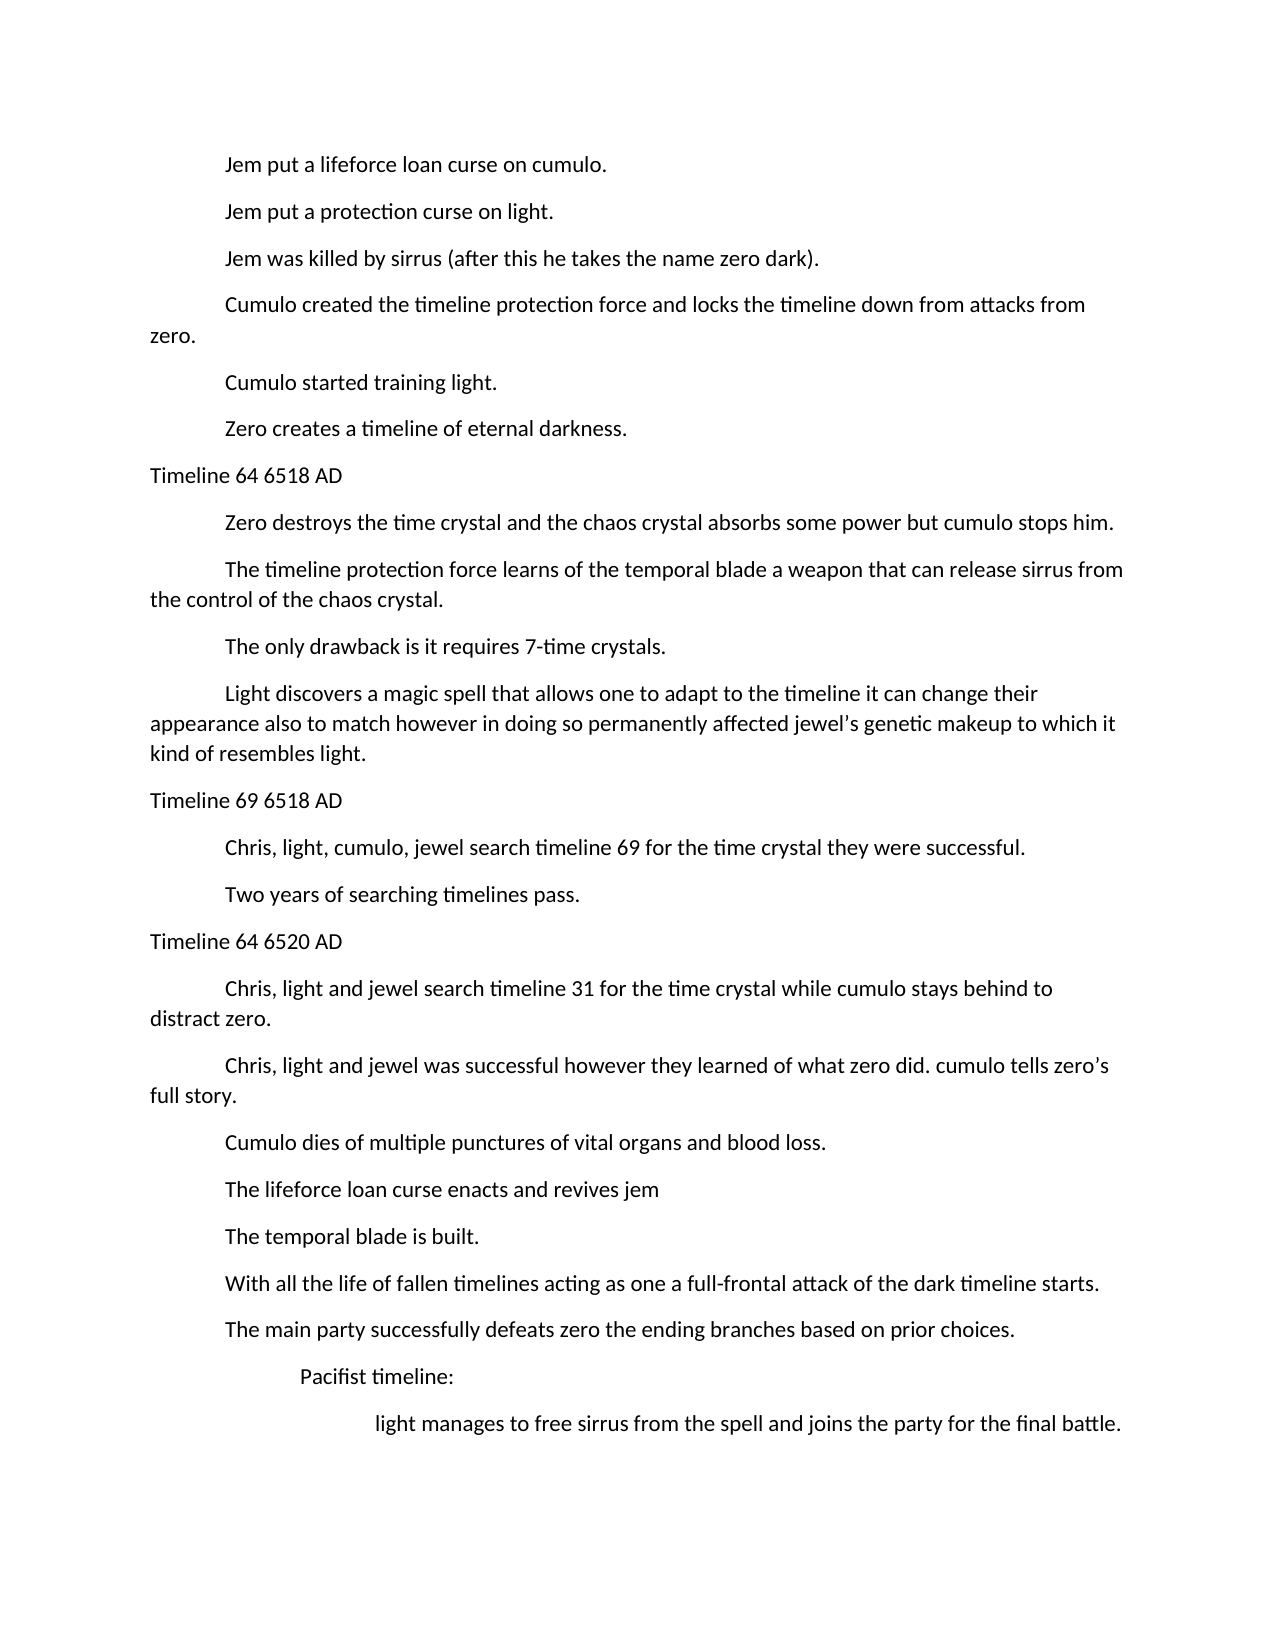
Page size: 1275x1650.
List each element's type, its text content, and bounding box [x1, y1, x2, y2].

text Chris, light and jewel was successful however they learned of what zero did. cumulo tells zero’s full story. [150, 1051, 1125, 1109]
text Jem put a lifeforce loan curse on cumulo. [150, 150, 1125, 178]
text light manages to free sirrus from the spell and joins the party for the final battle. [300, 1409, 1125, 1437]
text Zero creates a timeline of eternal darkness. [150, 414, 1125, 443]
text The main party successfully defeats zero the ending branches based on prior choices. [150, 1316, 1125, 1344]
text Jem was killed by sirrus (after this he takes the name zero dark). [150, 244, 1125, 272]
text Pacifist timeline: [150, 1362, 1125, 1391]
text Chris, light, cumulo, jewel search timeline 69 for the time crystal they were successful. [150, 833, 1125, 861]
text Timeline 69 6518 AD [150, 786, 1125, 814]
text Cumulo started training light. [150, 368, 1125, 396]
text Timeline 64 6518 AD [150, 461, 1125, 489]
text Jem put a protection curse on light. [150, 197, 1125, 225]
text Zero destroys the time crystal and the chaos crystal absorbs some power but cumulo stops him. [150, 508, 1125, 536]
text With all the life of fallen timelines acting as one a full-frontal attack of the dark timeline starts. [150, 1269, 1125, 1297]
text The timeline protection force learns of the temporal blade a weapon that can release sirrus from the control of the chaos crystal. [150, 555, 1125, 613]
text Timeline 64 6520 AD [150, 927, 1125, 955]
text Two years of searching timelines pass. [150, 880, 1125, 908]
text Cumulo dies of multiple punctures of vital organs and blood loss. [150, 1128, 1125, 1156]
text Light discovers a magic spell that allows one to adapt to the timeline it can change their appearance also to match however in doing so permanently affected jewel’s genetic makeup to which it kind of resembles light. [150, 679, 1125, 768]
text The lifeforce loan curse enacts and revives jem [150, 1175, 1125, 1203]
text Cumulo created the timeline protection force and locks the timeline down from attacks from zero. [150, 291, 1125, 349]
text The only drawback is it requires 7-time crystals. [150, 632, 1125, 660]
text The temporal blade is built. [150, 1222, 1125, 1250]
text Chris, light and jewel search timeline 31 for the time crystal while cumulo stays behind to distract zero. [150, 974, 1125, 1032]
